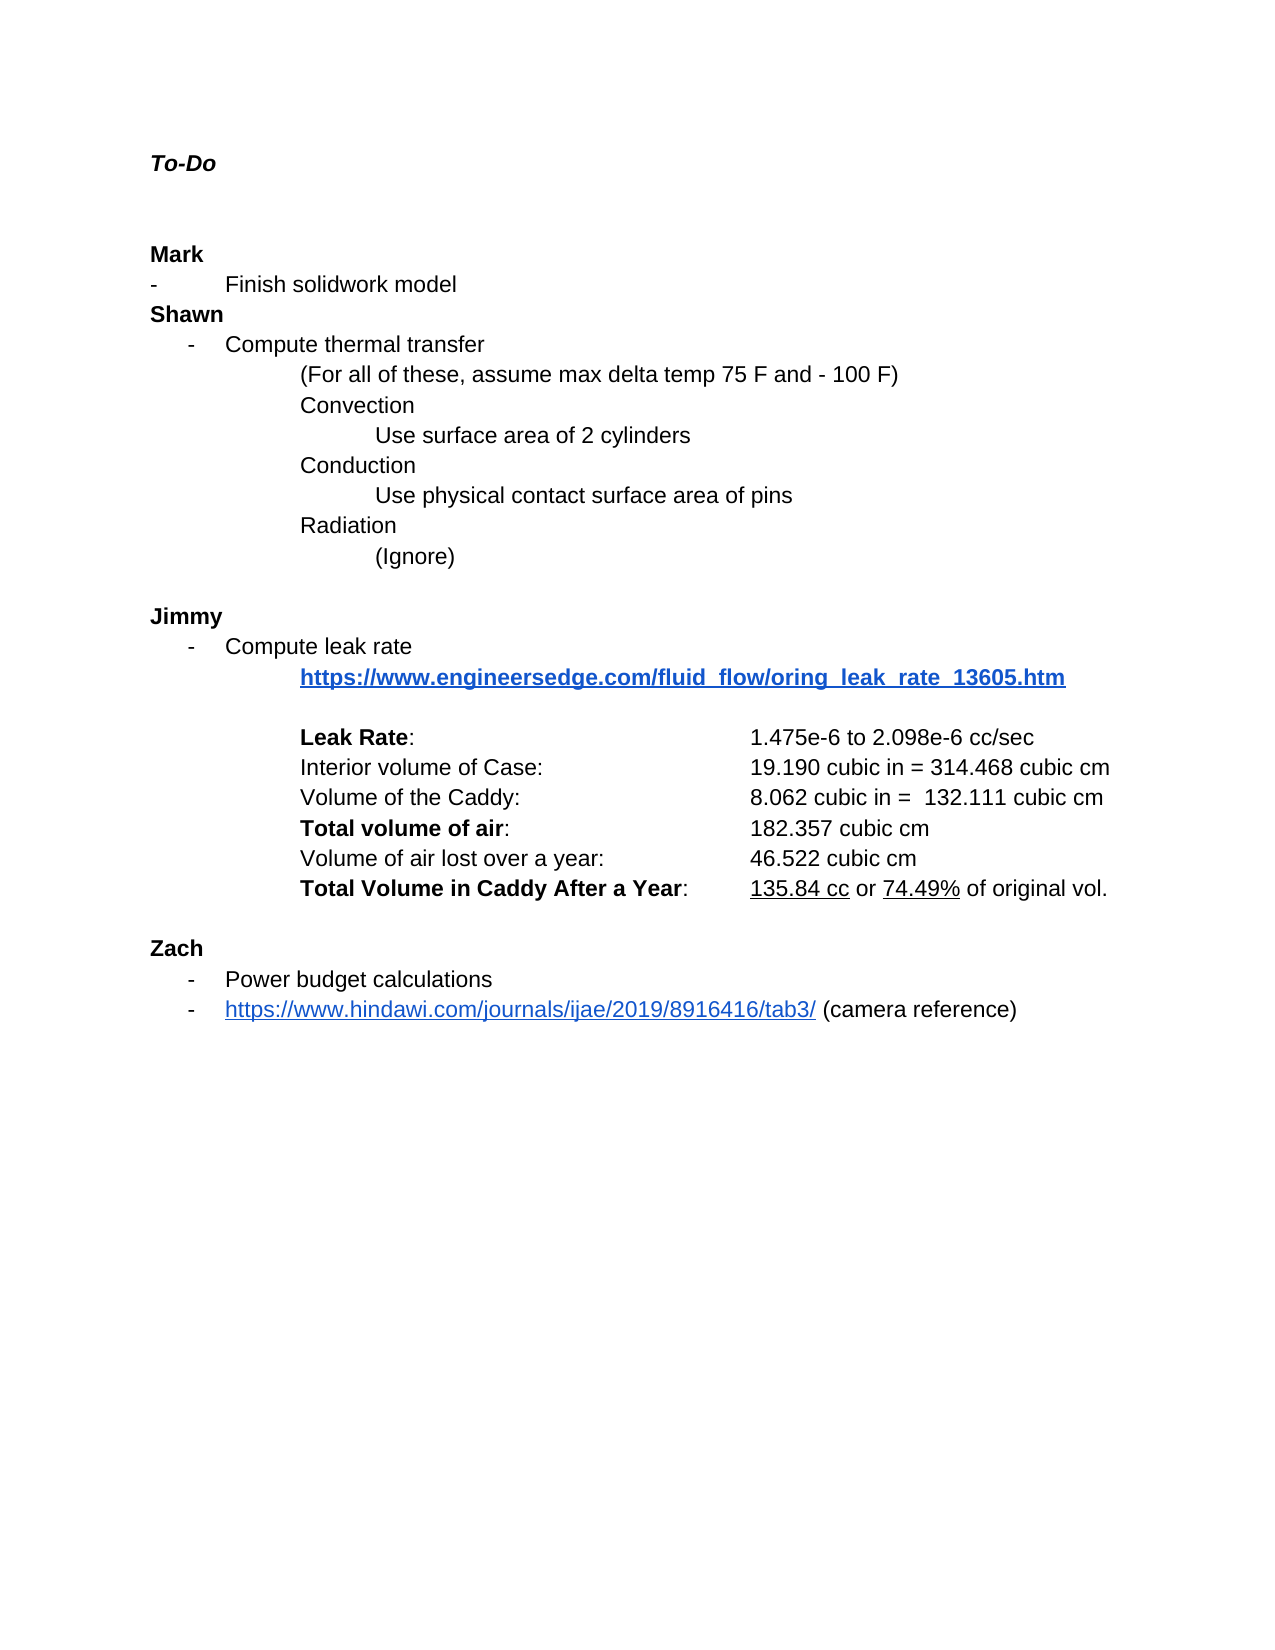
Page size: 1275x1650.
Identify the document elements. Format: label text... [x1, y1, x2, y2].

text https://www.engineersedge.com/fluid_flow/oring_leak_rate_13605.htm [225, 663, 1125, 690]
list https://www.hindawi.com/journals/ijae/2019/8916416/tab3/ (camera reference) [187, 996, 1125, 1022]
text To-Do [150, 150, 1125, 176]
text Volume of the Caddy: 8.062 cubic in = 132.111 cubic cm [225, 784, 1125, 811]
text Interior volume of Case: 19.190 cubic in = 314.468 cubic cm [225, 754, 1125, 781]
text Total volume of air: 182.357 cubic cm [225, 814, 1125, 841]
text - Finish solidwork model [150, 271, 1125, 297]
text Radiation [225, 512, 1125, 539]
list Compute leak rate [187, 633, 1125, 660]
list Power budget calculations [187, 966, 1125, 992]
text (For all of these, assume max delta temp 75 F and - 100 F) [225, 361, 1125, 388]
text Shawn [150, 301, 1125, 327]
text Total Volume in Caddy After a Year: 135.84 cc or 74.49% of original vol. [225, 875, 1125, 901]
text Conduction [225, 452, 1125, 478]
text Use physical contact surface area of pins [225, 482, 1125, 509]
text Use surface area of 2 cylinders [225, 422, 1125, 448]
text (Ignore) [225, 543, 1125, 569]
text Volume of air lost over a year: 46.522 cubic cm [225, 845, 1125, 871]
text Convection [225, 392, 1125, 418]
text Mark [150, 241, 1125, 267]
text Jimmy [150, 603, 1125, 629]
text Zach [150, 935, 1125, 962]
text Leak Rate: 1.475e-6 to 2.098e-6 cc/sec [225, 724, 1125, 750]
list Compute thermal transfer [187, 331, 1125, 358]
